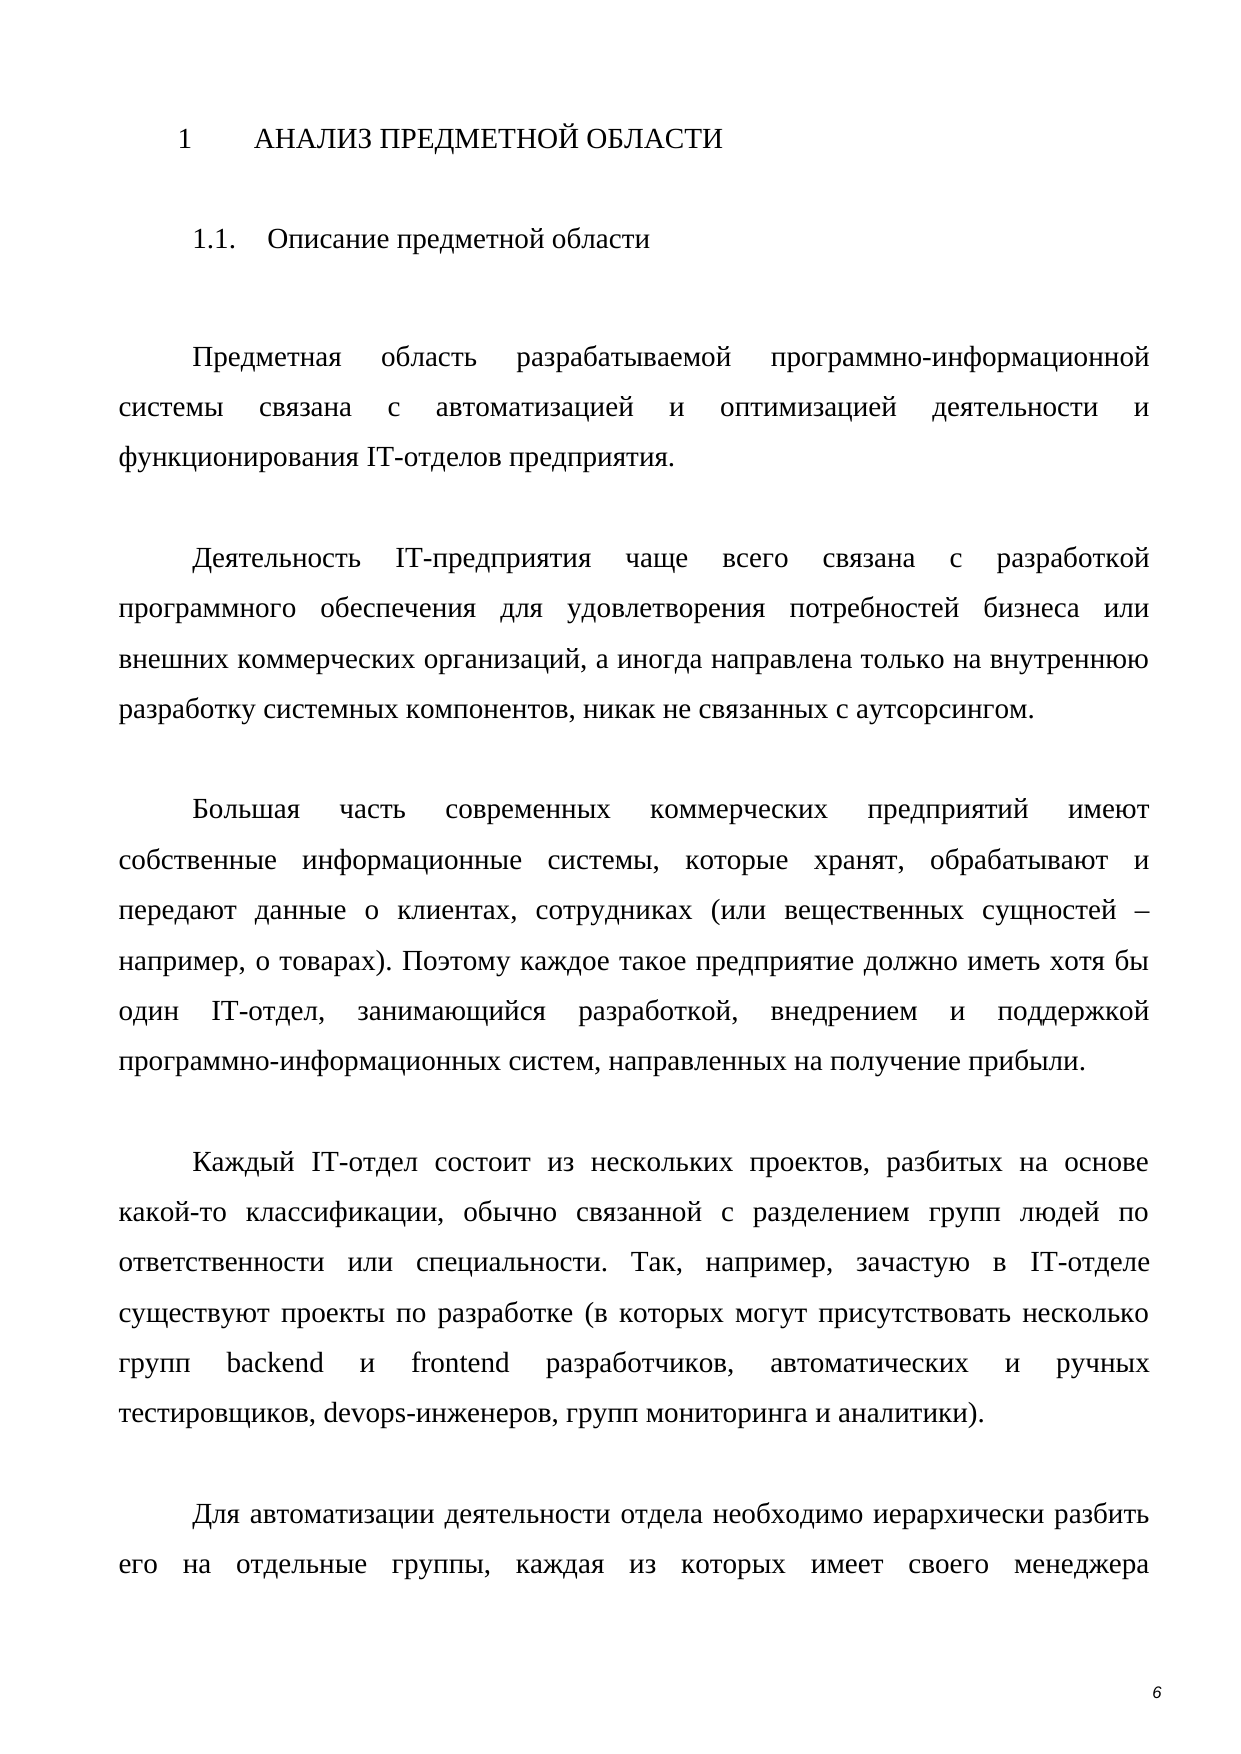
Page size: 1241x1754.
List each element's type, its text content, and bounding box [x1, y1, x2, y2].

list Описание предметной области [192, 222, 1194, 255]
subtitle АНАЛИЗ ПРЕДМЕТНОЙ ОБЛАСТИ [103, 121, 1194, 155]
text Предметная область разрабатываемой программно-информационной системы связана с автоматизацией и оптимизацией деятельности и функционирования IT-отделов предприятия. [118, 339, 1150, 473]
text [118, 1496, 1150, 1580]
text Деятельность IT-предприятия чаще всего связана с разработкой программного обеспечения для удовлетворения потребностей бизнеса или внешних коммерческих организаций, а иногда направлена только на внутреннюю разработку системных компонентов, никак не связанных с аутсорсингом. [118, 540, 1150, 724]
text Каждый IT-отдел состоит из нескольких проектов, разбитых на основе какой-то классификации, обычно связанной с разделением групп людей по ответственности или специальности. Так, например, зачастую в IT-отделе существуют проекты по разработке (в которых могут присутствовать несколько групп backend и frontend разработчиков, автоматических и ручных тестировщиков, devops-инженеров, групп мониторинга и аналитики). [118, 1144, 1150, 1429]
text Большая часть современных коммерческих предприятий имеют собственные информационные системы, которые хранят, обрабатывают и передают данные о клиентах, сотрудниках (или вещественных сущностей – например, о товарах). Поэтому каждое такое предприятие должно иметь хотя бы один IT-отдел, занимающийся разработкой, внедрением и поддержкой программно-информационных систем, направленных на получение прибыли. [118, 792, 1150, 1077]
